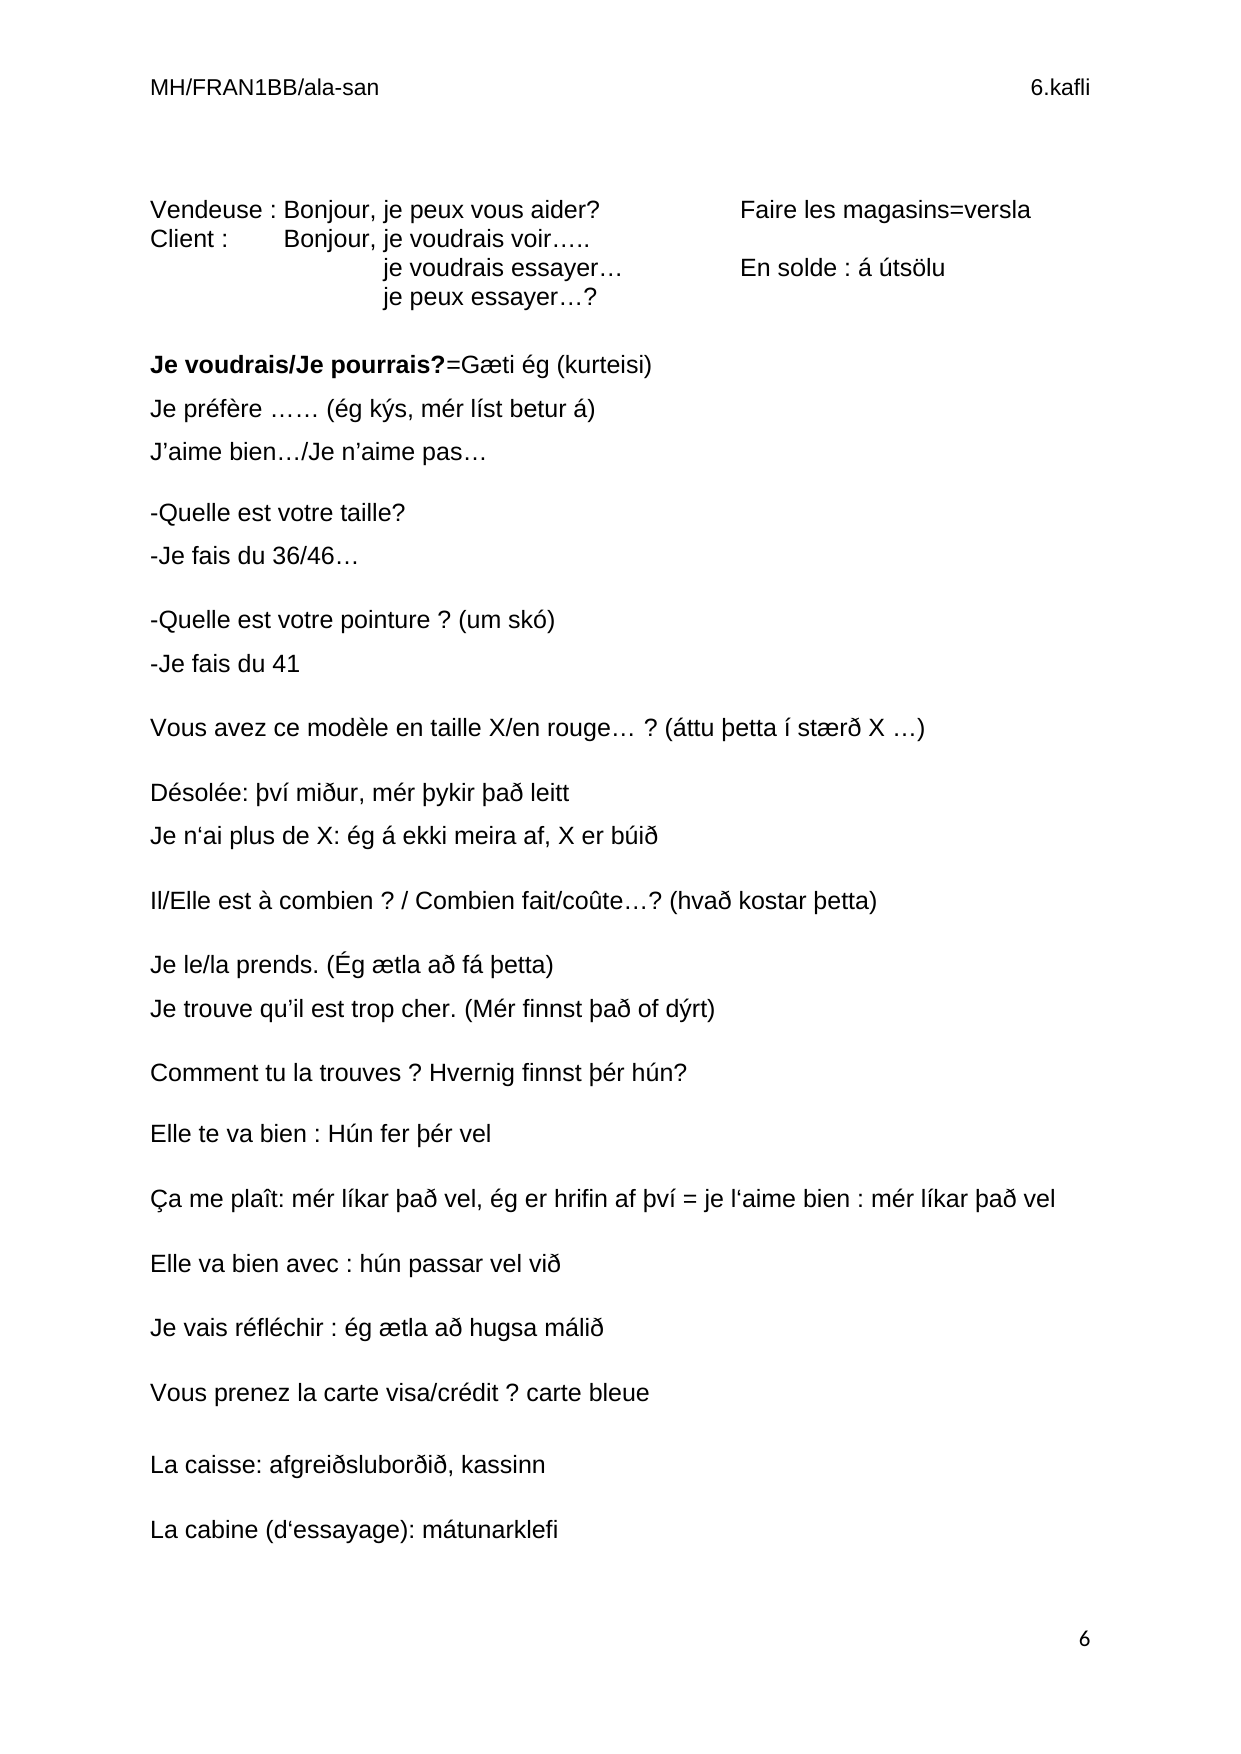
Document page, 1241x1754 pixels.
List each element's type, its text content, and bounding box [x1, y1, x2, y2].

text je voudrais essayer… En solde : á útsölu [150, 253, 1090, 282]
text Vendeuse : Bonjour, je peux vous aider? Faire les magasins=versla [150, 195, 1090, 224]
text La cabine (d‘essayage): mátunarklefi [150, 1515, 1090, 1543]
text Il/Elle est à combien ? / Combien fait/coûte…? (hvað kostar þetta) [150, 886, 1090, 914]
text -Quelle est votre pointure ? (um skó) [150, 606, 1090, 634]
text Je n‘ai plus de X: ég á ekki meira af, X er búið [150, 821, 1090, 850]
text -Je fais du 41 [150, 649, 1090, 677]
text -Quelle est votre taille? [150, 498, 1090, 526]
text Client : Bonjour, je voudrais voir….. [150, 224, 1090, 253]
text Vous avez ce modèle en taille X/en rouge… ? (áttu þetta í stærð X …) [150, 713, 1090, 742]
text Je vais réfléchir : ég ætla að hugsa málið [150, 1313, 1090, 1342]
text Comment tu la trouves ? Hvernig finnst þér hún? [150, 1058, 1090, 1087]
text Elle te va bien : Hún fer þér vel [150, 1119, 1090, 1148]
text La caisse: afgreiðsluborðið, kassinn [150, 1450, 1090, 1479]
text Vous prenez la carte visa/crédit ? carte bleue [150, 1378, 1090, 1407]
text Ça me plaît: mér líkar það vel, ég er hrifin af því = je l‘aime bien : mér líkar það vel [150, 1184, 1090, 1213]
text Je préfère …… (ég kýs, mér líst betur á) [150, 393, 1090, 422]
text je peux essayer…? [150, 282, 1090, 310]
text -Je fais du 36/46… [150, 541, 1090, 569]
text Je voudrais/Je pourrais?=Gæti ég (kurteisi) [150, 350, 1090, 379]
text J’aime bien…/Je n’aime pas… [150, 437, 1090, 465]
text Je le/la prends. (Ég ætla að fá þetta) [150, 951, 1090, 979]
text Je trouve qu’il est trop cher. (Mér finnst það of dýrt) [150, 994, 1090, 1022]
text Désolée: því miður, mér þykir það leitt [150, 778, 1090, 807]
text Elle va bien avec : hún passar vel við [150, 1249, 1090, 1277]
